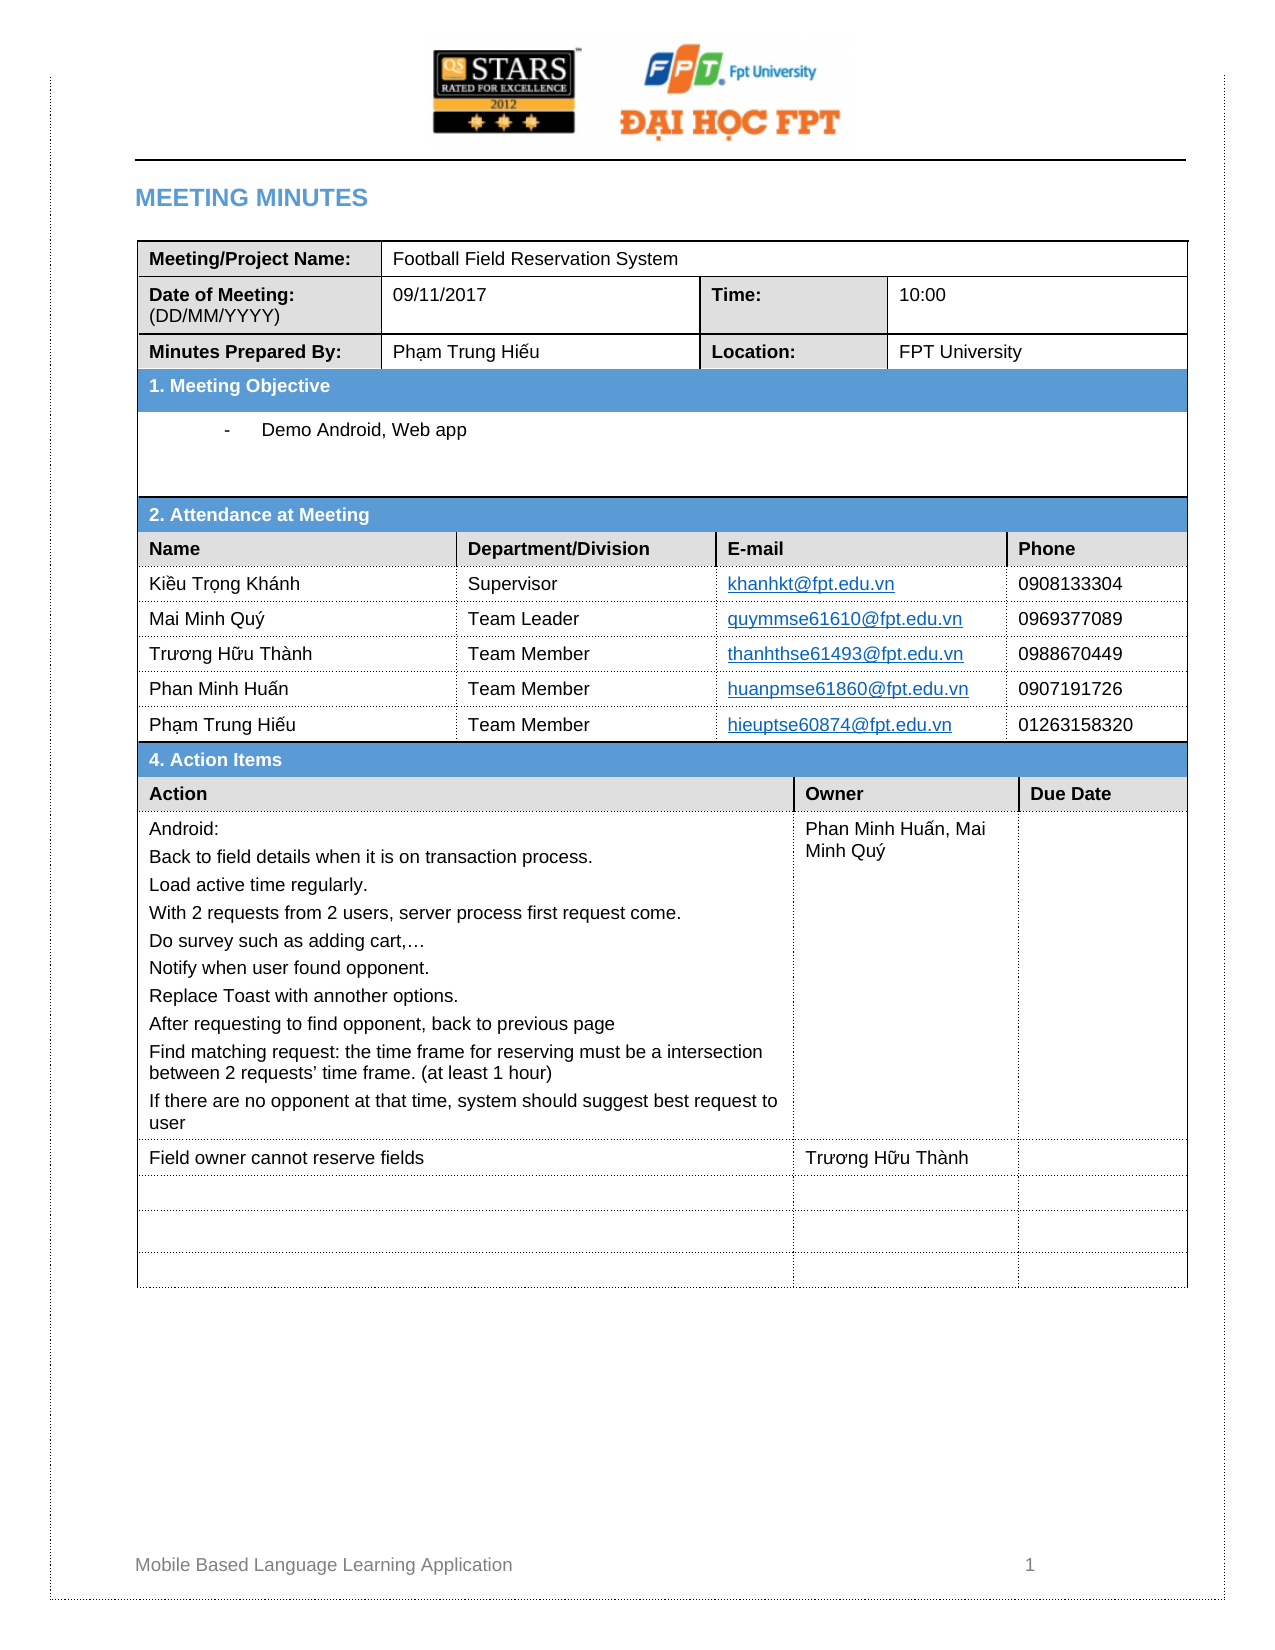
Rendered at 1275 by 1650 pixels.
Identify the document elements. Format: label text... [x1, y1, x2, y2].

table_cell Owner [795, 777, 1018, 811]
table_header Meeting/Project Name: [138, 242, 381, 276]
table_cell 0907191726 [1007, 671, 1187, 706]
table_cell [138, 1210, 794, 1252]
table_cell Phone [1008, 532, 1187, 566]
table_cell hieuptse60874@fpt.edu.vn [716, 706, 1007, 741]
table_cell 1. Meeting Objective [138, 369, 1187, 412]
table_cell Name [138, 532, 456, 566]
table_cell Supervisor [456, 566, 716, 601]
table_cell [1019, 1139, 1187, 1174]
table_cell huanpmse61860@fpt.edu.vn [716, 671, 1007, 706]
table_cell Team Member [456, 636, 716, 671]
table_cell 4. Action Items [138, 742, 1187, 777]
table_cell Team Member [456, 671, 716, 706]
subtitle MEETING MINUTES [135, 182, 1140, 211]
table_cell Demo Android, Web app [138, 413, 1187, 496]
picture [424, 35, 853, 148]
table_header Football Field Reservation System [382, 242, 1187, 276]
table_cell 0908133304 [1007, 566, 1187, 601]
table_cell Date of Meeting: (DD/MM/YYYY) [138, 277, 381, 333]
table_cell Team Member [456, 706, 716, 741]
table_cell [1019, 1210, 1187, 1252]
table_cell Due Date [1020, 777, 1187, 811]
table_cell 0988670449 [1007, 636, 1187, 671]
table_cell 01263158320 [1007, 706, 1187, 741]
table_cell 09/11/2017 [382, 277, 699, 333]
table_cell Trương Hữu Thành [794, 1139, 1019, 1174]
table_cell Team Leader [456, 601, 716, 636]
table_cell Phan Minh Huấn [138, 671, 456, 706]
table_cell Phạm Trung Hiếu [382, 335, 699, 368]
table_cell Department/Division [457, 532, 715, 566]
table_cell [1019, 811, 1187, 1139]
table_cell [1019, 1252, 1187, 1287]
table_cell Time: [701, 277, 887, 333]
table_cell Minutes Prepared By: [138, 334, 381, 368]
table_cell Trương Hữu Thành [138, 636, 456, 671]
table_cell thanhthse61493@fpt.edu.vn [716, 636, 1007, 671]
table_cell Phan Minh Huấn, Mai Minh Quý [794, 811, 1019, 1139]
table_cell quymmse61610@fpt.edu.vn [716, 601, 1007, 636]
table_cell Action [138, 777, 793, 811]
table_cell khanhkt@fpt.edu.vn [716, 566, 1007, 601]
table_cell 10:00 [888, 277, 1187, 333]
table_cell FPT University [888, 335, 1187, 368]
table_cell Phạm Trung Hiếu [138, 706, 456, 741]
table_cell Mai Minh Quý [138, 601, 456, 636]
table_cell [138, 1175, 794, 1209]
table_cell [794, 1175, 1019, 1209]
table_cell 0969377089 [1007, 601, 1187, 636]
table_cell E-mail [717, 532, 1006, 566]
table_cell [138, 1252, 794, 1287]
table_cell [794, 1210, 1019, 1252]
table_cell Field owner cannot reserve fields [138, 1139, 794, 1174]
table_cell Location: [701, 335, 887, 368]
table_cell Kiều Trọng Khánh [138, 566, 456, 601]
table_cell 2. Attendance at Meeting [138, 497, 1187, 532]
table_cell [794, 1252, 1019, 1287]
table_cell Android: Back to field details when it is on transaction process. Load active time regularly. With 2 requests from 2 users, server process first request come. Do survey such as adding cart,… Notify when user found opponent. Replace Toast with annother options. After requesting to find opponent, back to previous page Find matching request: the time frame for reserving must be a intersection between 2 requests’ time frame. (at least 1 hour) If there are no opponent at that time, system should suggest best request to user [138, 811, 794, 1139]
table_cell [1019, 1175, 1187, 1209]
